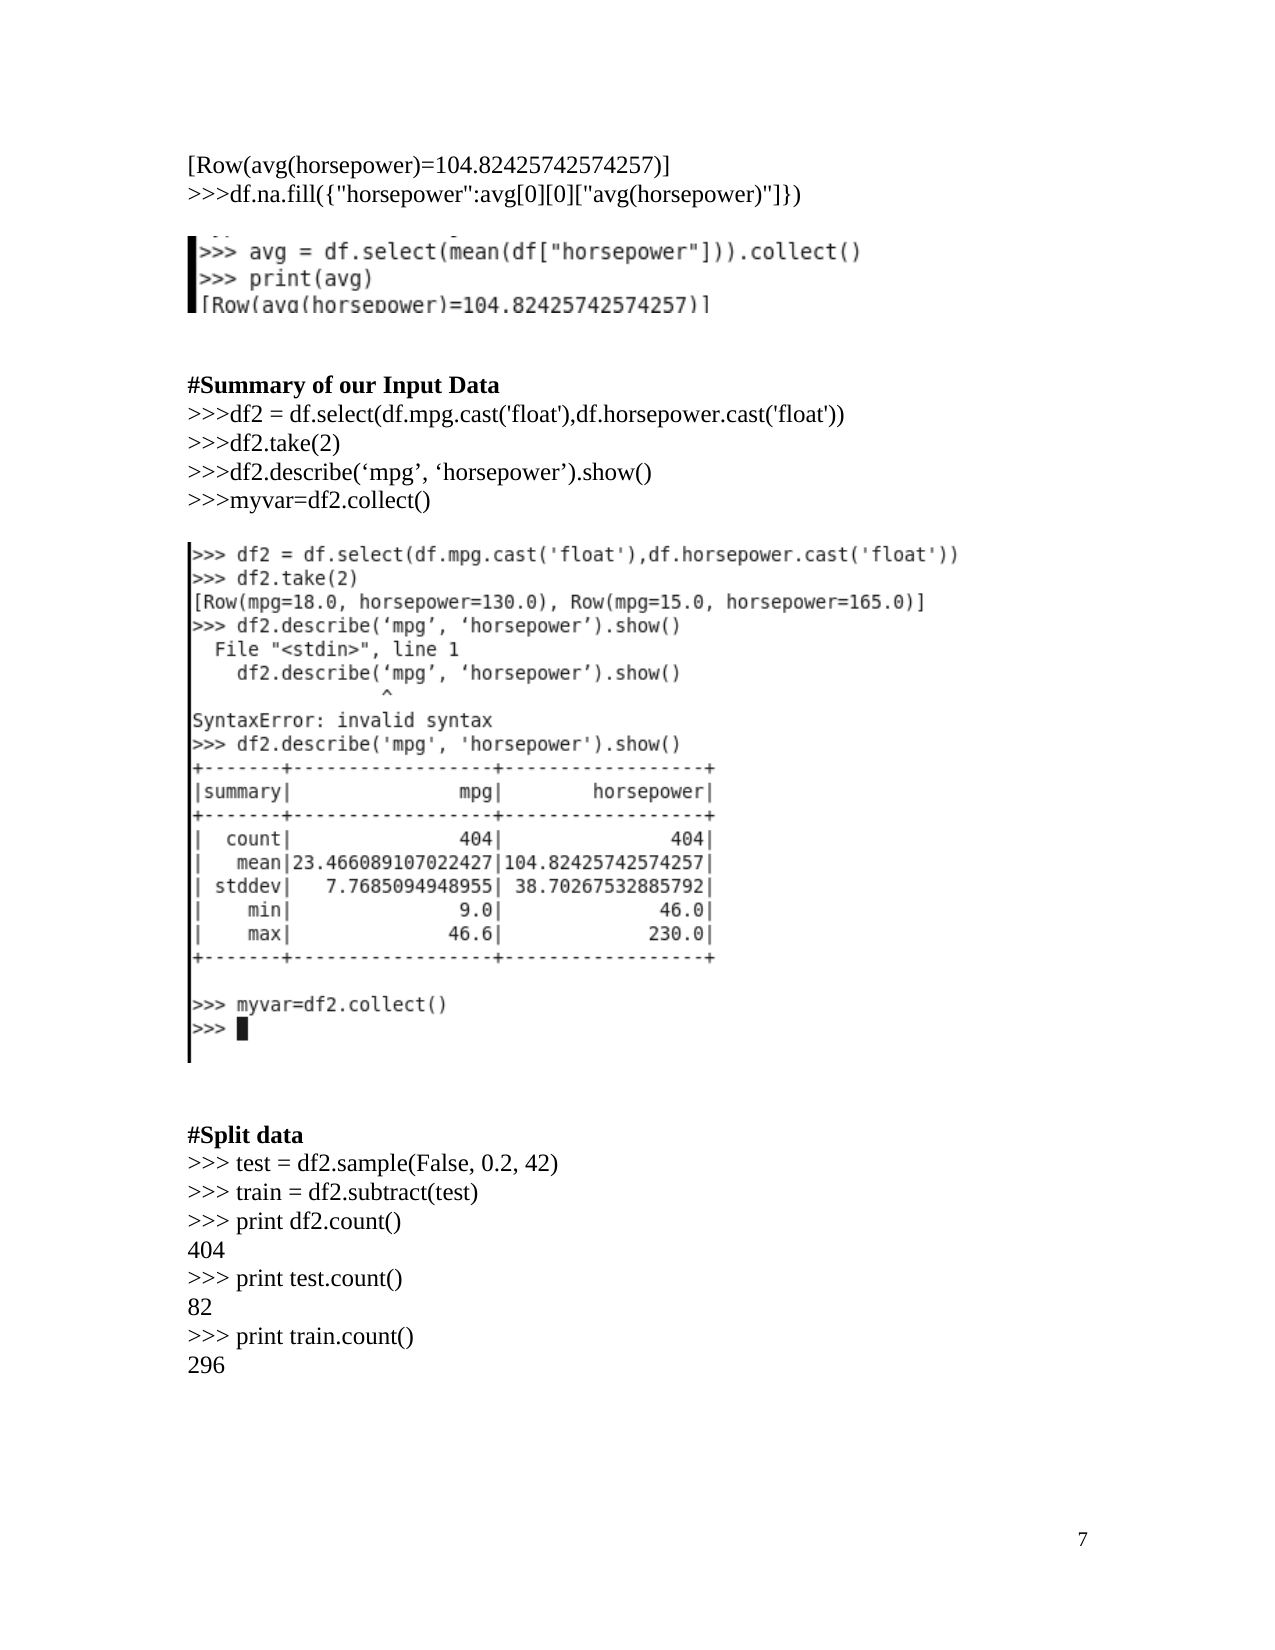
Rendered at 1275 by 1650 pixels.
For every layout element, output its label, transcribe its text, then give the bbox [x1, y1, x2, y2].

text [Row(avg(horsepower)=104.82425742574257)] >>>df.na.fill({"horsepower":avg[0][0]["avg(horsepower)"]}) [187, 150, 1087, 207]
text >>>df2.describe(‘mpg’, ‘horsepower’).show() [187, 457, 1087, 485]
text >>>df2 = df.select(df.mpg.cast('float'),df.horsepower.cast('float')) [187, 399, 1087, 428]
text 296 [187, 1350, 1087, 1378]
text #Summary of our Input Data [187, 370, 1087, 399]
picture [187, 236, 891, 313]
text >>>myvar=df2.collect() [187, 485, 1087, 514]
text >>> test = df2.sample(False, 0.2, 42) [187, 1148, 1087, 1177]
text >>> print df2.count() [187, 1206, 1087, 1235]
picture [187, 542, 1088, 1063]
text #Split data [187, 1120, 1087, 1148]
text 82 [187, 1292, 1087, 1321]
text >>> print train.count() [187, 1321, 1087, 1350]
text >>> print test.count() [187, 1263, 1087, 1292]
text >>>df2.take(2) [187, 428, 1087, 457]
text >>> train = df2.subtract(test) [187, 1177, 1087, 1206]
text 404 [187, 1235, 1087, 1263]
